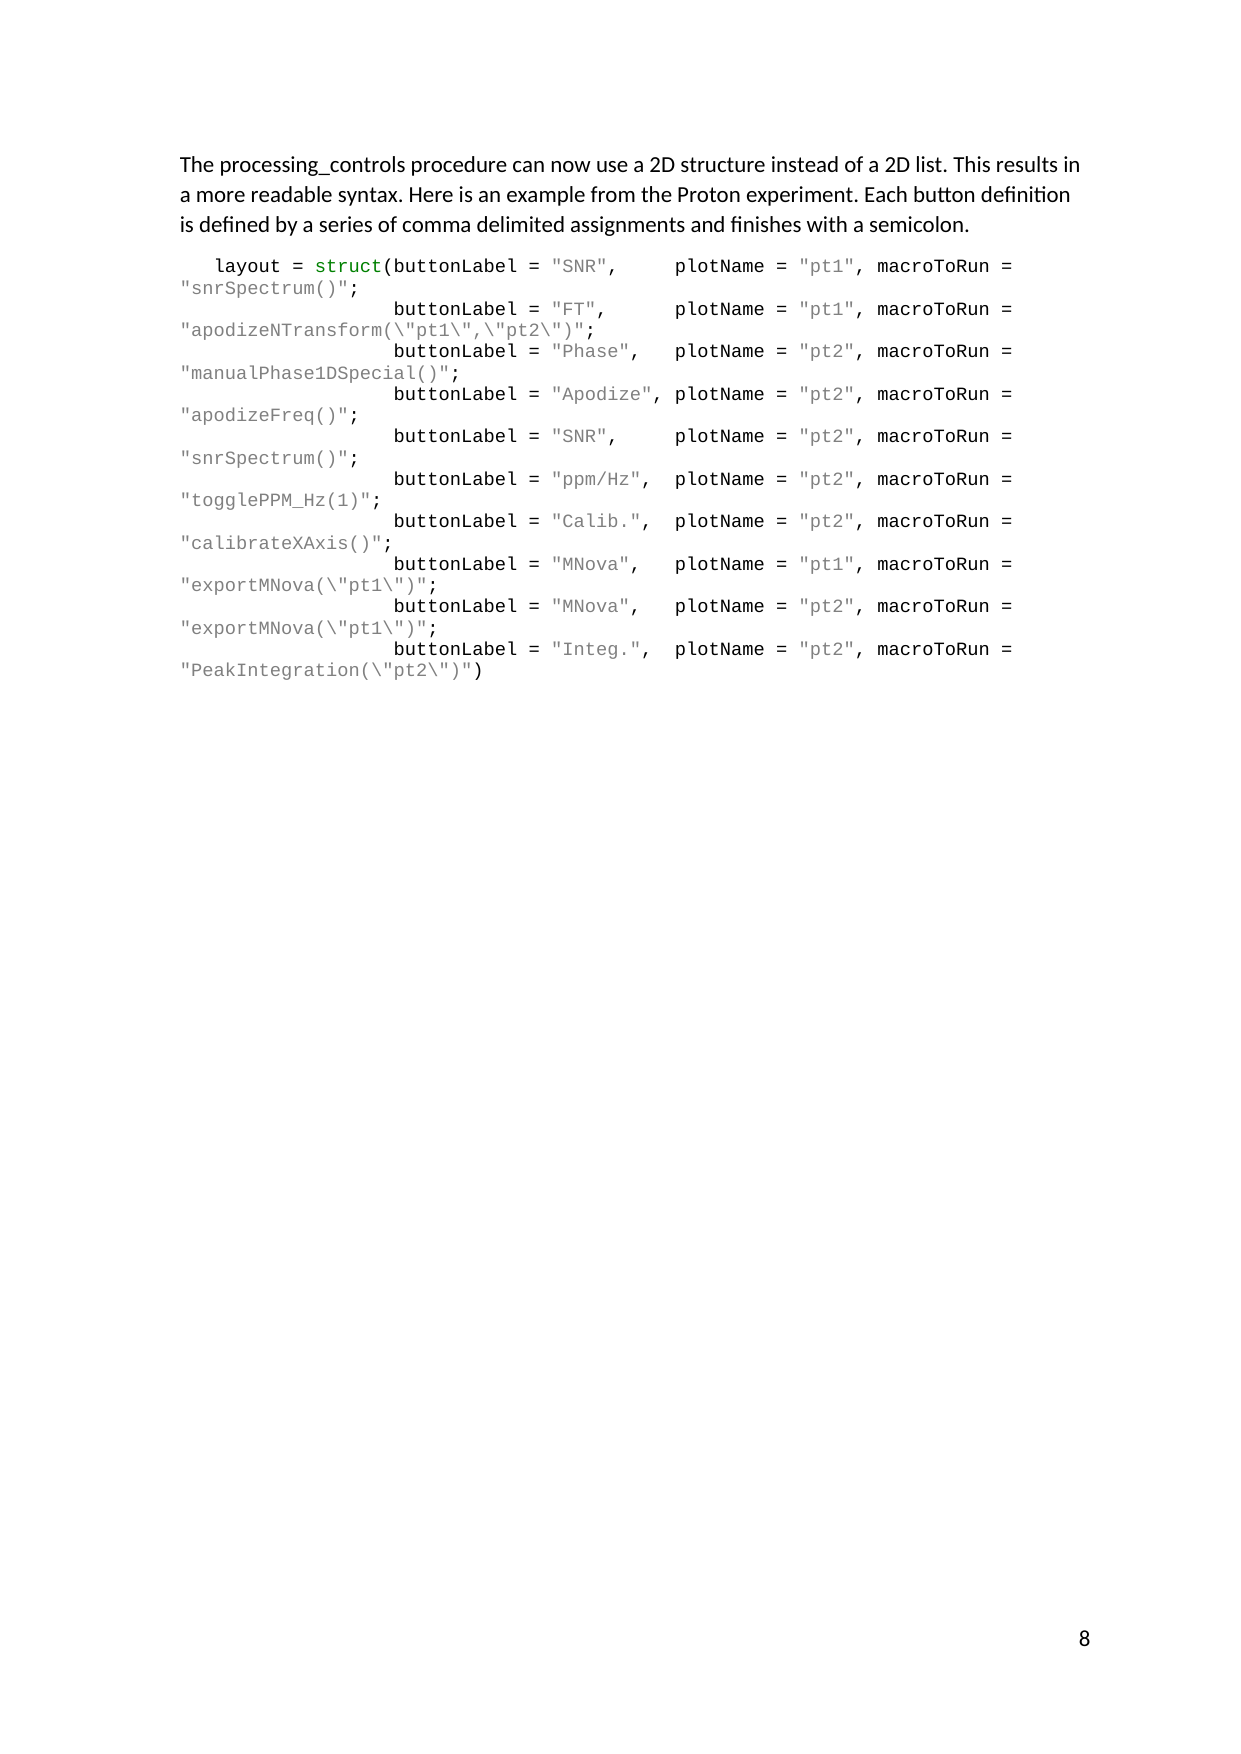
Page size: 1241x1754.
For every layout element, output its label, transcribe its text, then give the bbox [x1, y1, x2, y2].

text buttonLabel = "Calib.", plotName = "pt2", macroToRun = "calibrateXAxis()"; [179, 512, 1090, 555]
text buttonLabel = "SNR", plotName = "pt2", macroToRun = "snrSpectrum()"; [179, 427, 1090, 470]
text buttonLabel = "MNova", plotName = "pt2", macroToRun = "exportMNova(\"pt1\")"; [179, 597, 1090, 640]
text buttonLabel = "ppm/Hz", plotName = "pt2", macroToRun = "togglePPM_Hz(1)"; [179, 470, 1090, 512]
text buttonLabel = "FT", plotName = "pt1", macroToRun = "apodizeNTransform(\"pt1\",\"pt2\")"; [179, 300, 1090, 342]
text buttonLabel = "MNova", plotName = "pt1", macroToRun = "exportMNova(\"pt1\")"; [179, 555, 1090, 597]
text buttonLabel = "Phase", plotName = "pt2", macroToRun = "manualPhase1DSpecial()"; [179, 342, 1090, 385]
text The processing_controls procedure can now use a 2D structure instead of a 2D list. This results in a more readable syntax. Here is an example from the Proton experiment. Each button definition is defined by a series of comma delimited assignments and finishes with a semicolon. [179, 150, 1090, 238]
text layout = struct(buttonLabel = "SNR", plotName = "pt1", macroToRun = "snrSpectrum()"; [179, 257, 1090, 300]
text buttonLabel = "Apodize", plotName = "pt2", macroToRun = "apodizeFreq()"; [179, 385, 1090, 427]
text buttonLabel = "Integ.", plotName = "pt2", macroToRun = "PeakIntegration(\"pt2\")") [179, 640, 1090, 682]
